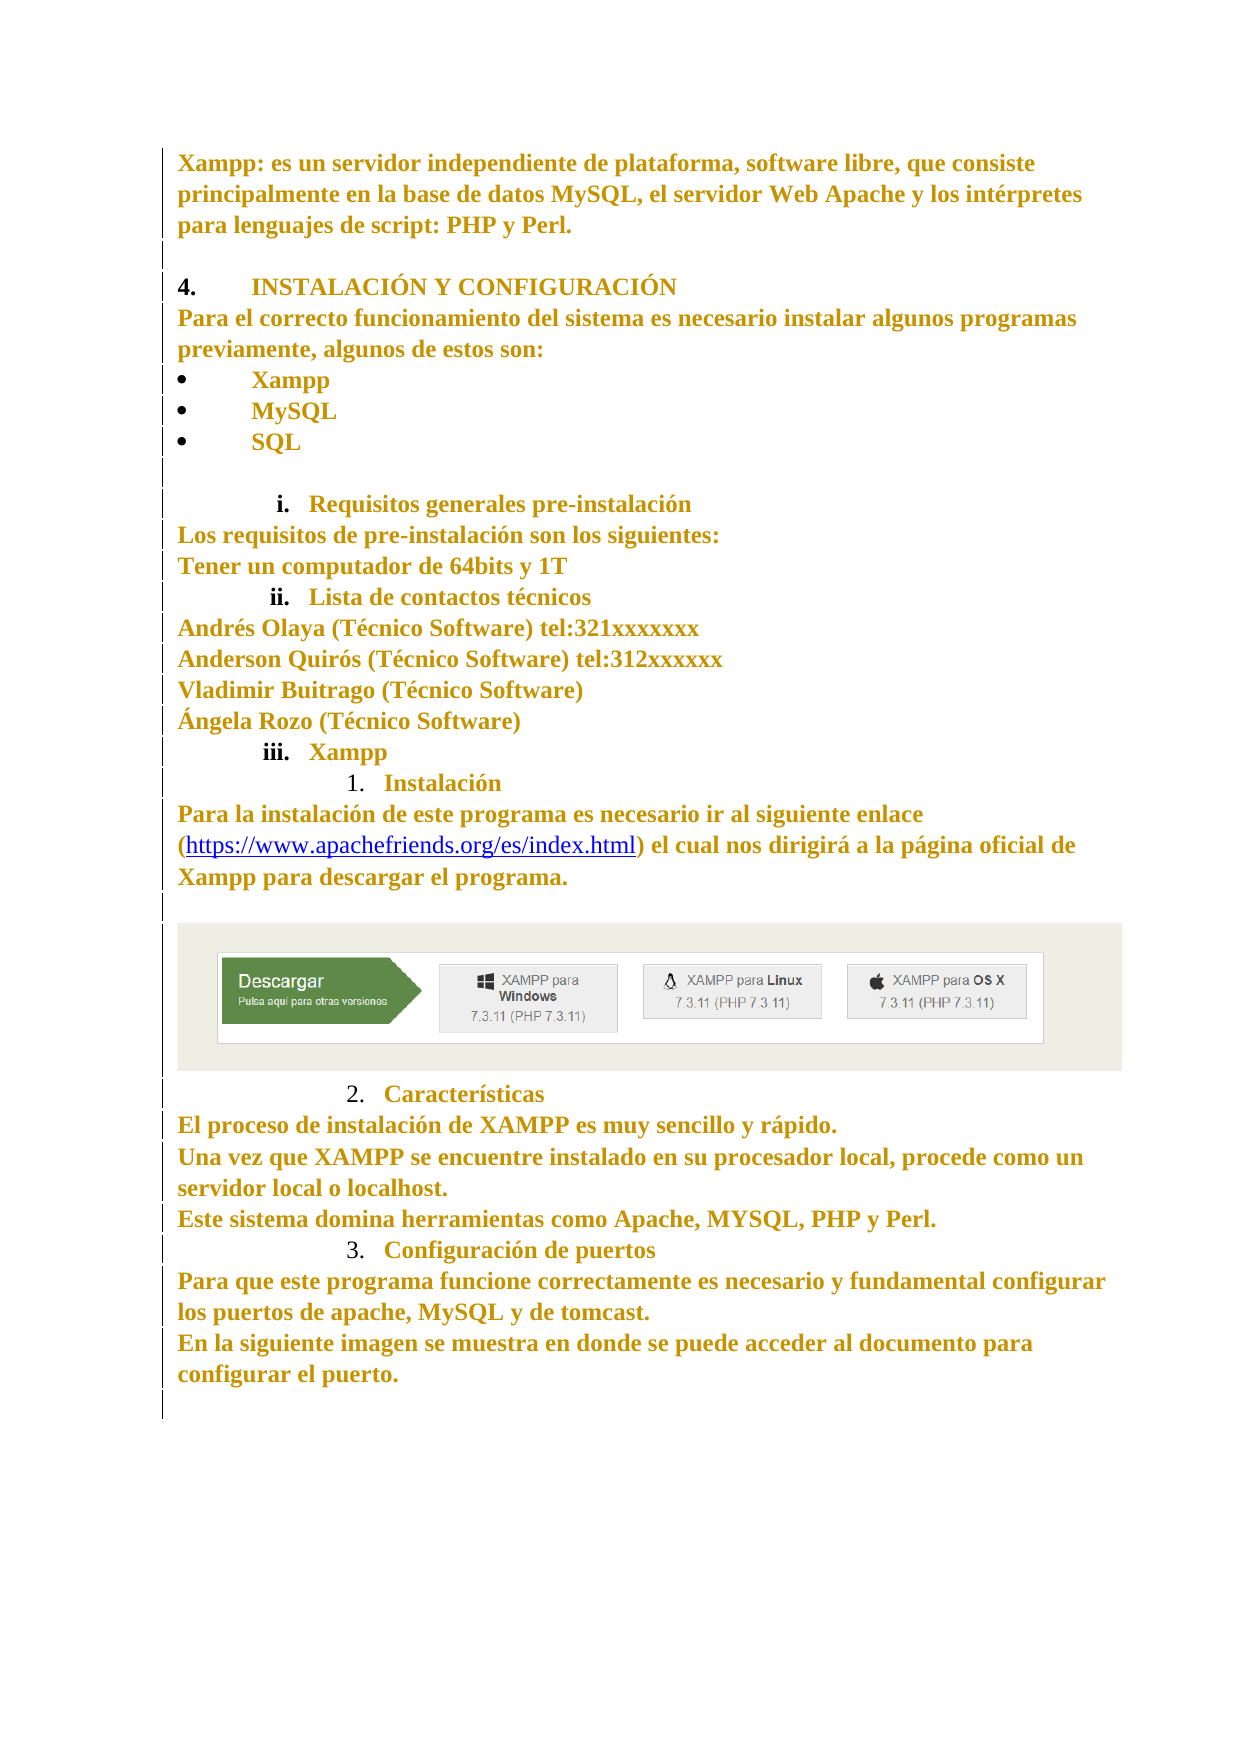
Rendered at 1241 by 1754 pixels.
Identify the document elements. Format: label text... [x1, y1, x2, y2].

list INSTALACIÓN Y CONFIGURACIÓN [177, 272, 1122, 301]
list Características [346, 1079, 1122, 1108]
list Los requisitos de pre-instalación son los siguientes: [177, 520, 1122, 549]
list Lista de contactos técnicos [290, 582, 1122, 611]
list Xampp: es un servidor independiente de plataforma, software libre, que consiste principalmente en la base de datos MySQL, el servidor Web Apache y los intérpretes para lenguajes de script: PHP y Perl. [177, 148, 1122, 238]
list En la siguiente imagen se muestra en donde se puede acceder al documento para configurar el puerto. [177, 1328, 1122, 1388]
list Requisitos generales pre-instalación [290, 489, 1122, 518]
list Xampp [290, 737, 1122, 766]
list Este sistema domina herramientas como Apache, MYSQL, PHP y Perl. [177, 1204, 1122, 1232]
list Anderson Quirós (Técnico Software) tel:312xxxxxx [177, 644, 1122, 673]
list SQL [177, 427, 1122, 456]
list Tener un computador de 64bits y 1T [177, 551, 1122, 580]
list Ángela Rozo (Técnico Software) [177, 706, 1122, 735]
list Instalación [346, 768, 1122, 797]
list Una vez que XAMPP se encuentre instalado en su procesador local, procede como un servidor local o localhost. [177, 1142, 1122, 1201]
list El proceso de instalación de XAMPP es muy sencillo y rápido. [177, 1111, 1122, 1139]
picture [177, 923, 1123, 1078]
list Vladimir Buitrago (Técnico Software) [177, 675, 1122, 704]
list Andrés Olaya (Técnico Software) tel:321xxxxxxx [177, 613, 1122, 642]
list Para la instalación de este programa es necesario ir al siguiente enlace (https://www.apachefriends.org/es/index.html) el cual nos dirigirá a la página oficial de Xampp para descargar el programa. [177, 799, 1122, 890]
list MySQL [177, 396, 1122, 425]
list Configuración de puertos [346, 1235, 1122, 1263]
list Para que este programa funcione correctamente es necesario y fundamental configurar los puertos de apache, MySQL y de tomcast. [177, 1266, 1122, 1326]
list Xampp [177, 365, 1122, 394]
list Para el correcto funcionamiento del sistema es necesario instalar algunos programas previamente, algunos de estos son: [177, 303, 1122, 363]
